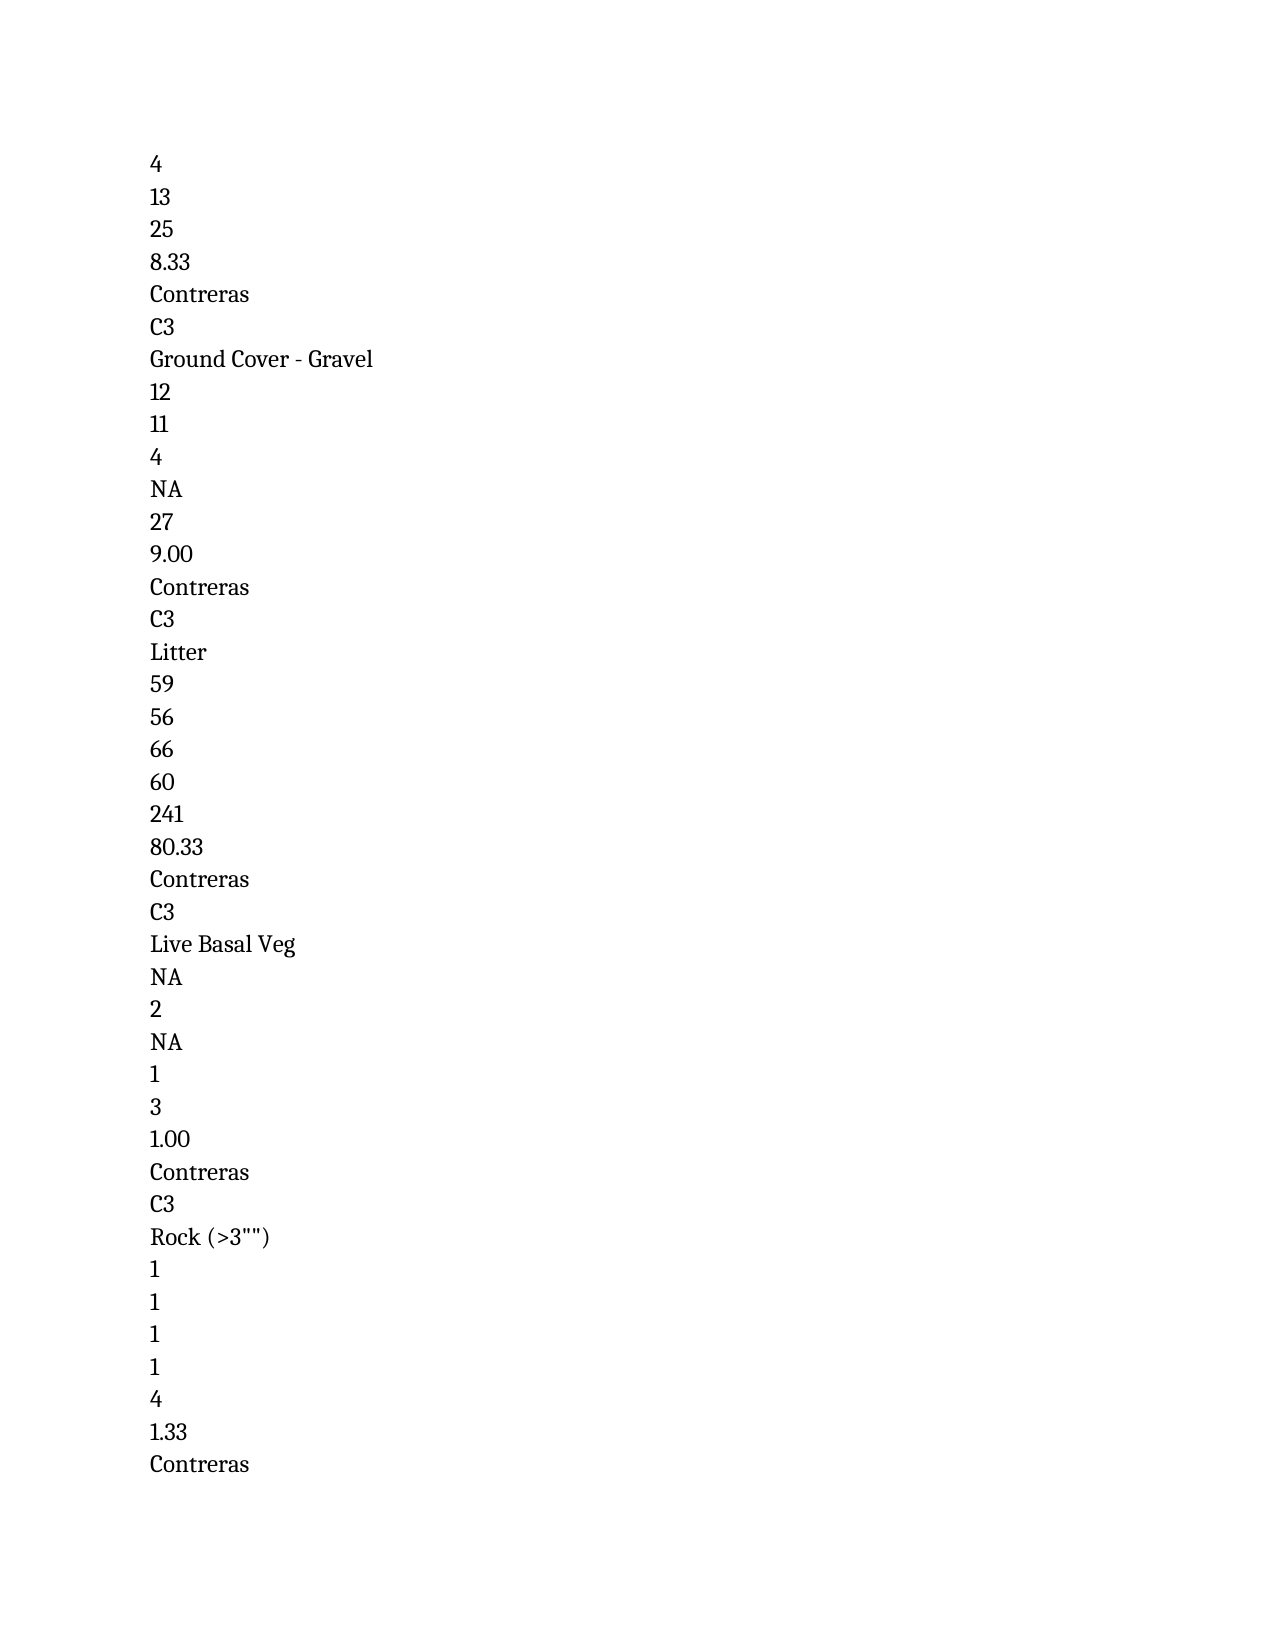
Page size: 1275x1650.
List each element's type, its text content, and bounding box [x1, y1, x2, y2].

text 2 [150, 995, 1125, 1024]
text Contreras [150, 1450, 1125, 1479]
text 66 [150, 735, 1125, 764]
text C3 [150, 605, 1125, 634]
text 1 [150, 1287, 1125, 1316]
text 13 [150, 182, 1125, 211]
text 11 [150, 410, 1125, 439]
text 1 [150, 1352, 1125, 1381]
text 56 [150, 702, 1125, 731]
text Ground Cover - Gravel [150, 345, 1125, 374]
text Contreras [150, 865, 1125, 894]
text 3 [150, 1092, 1125, 1121]
text 1 [150, 1060, 1125, 1089]
text NA [150, 475, 1125, 504]
text Contreras [150, 1157, 1125, 1186]
text Contreras [150, 572, 1125, 601]
text 1.33 [150, 1417, 1125, 1446]
text 1 [150, 1320, 1125, 1349]
text 25 [150, 215, 1125, 244]
text 241 [150, 800, 1125, 829]
text Live Basal Veg [150, 930, 1125, 959]
text 12 [150, 377, 1125, 406]
text Litter [150, 637, 1125, 666]
text 1.00 [150, 1125, 1125, 1154]
text Rock (>3"") [150, 1222, 1125, 1251]
text 8.33 [150, 247, 1125, 276]
text 1 [150, 1255, 1125, 1284]
text 9.00 [150, 540, 1125, 569]
text 80.33 [150, 832, 1125, 861]
text 60 [150, 767, 1125, 796]
text 4 [150, 442, 1125, 471]
text C3 [150, 897, 1125, 926]
text C3 [150, 312, 1125, 341]
text Contreras [150, 280, 1125, 309]
text 27 [150, 507, 1125, 536]
text NA [150, 962, 1125, 991]
text 4 [150, 150, 1125, 179]
text 59 [150, 670, 1125, 699]
text C3 [150, 1190, 1125, 1219]
text NA [150, 1027, 1125, 1056]
text 4 [150, 1385, 1125, 1414]
